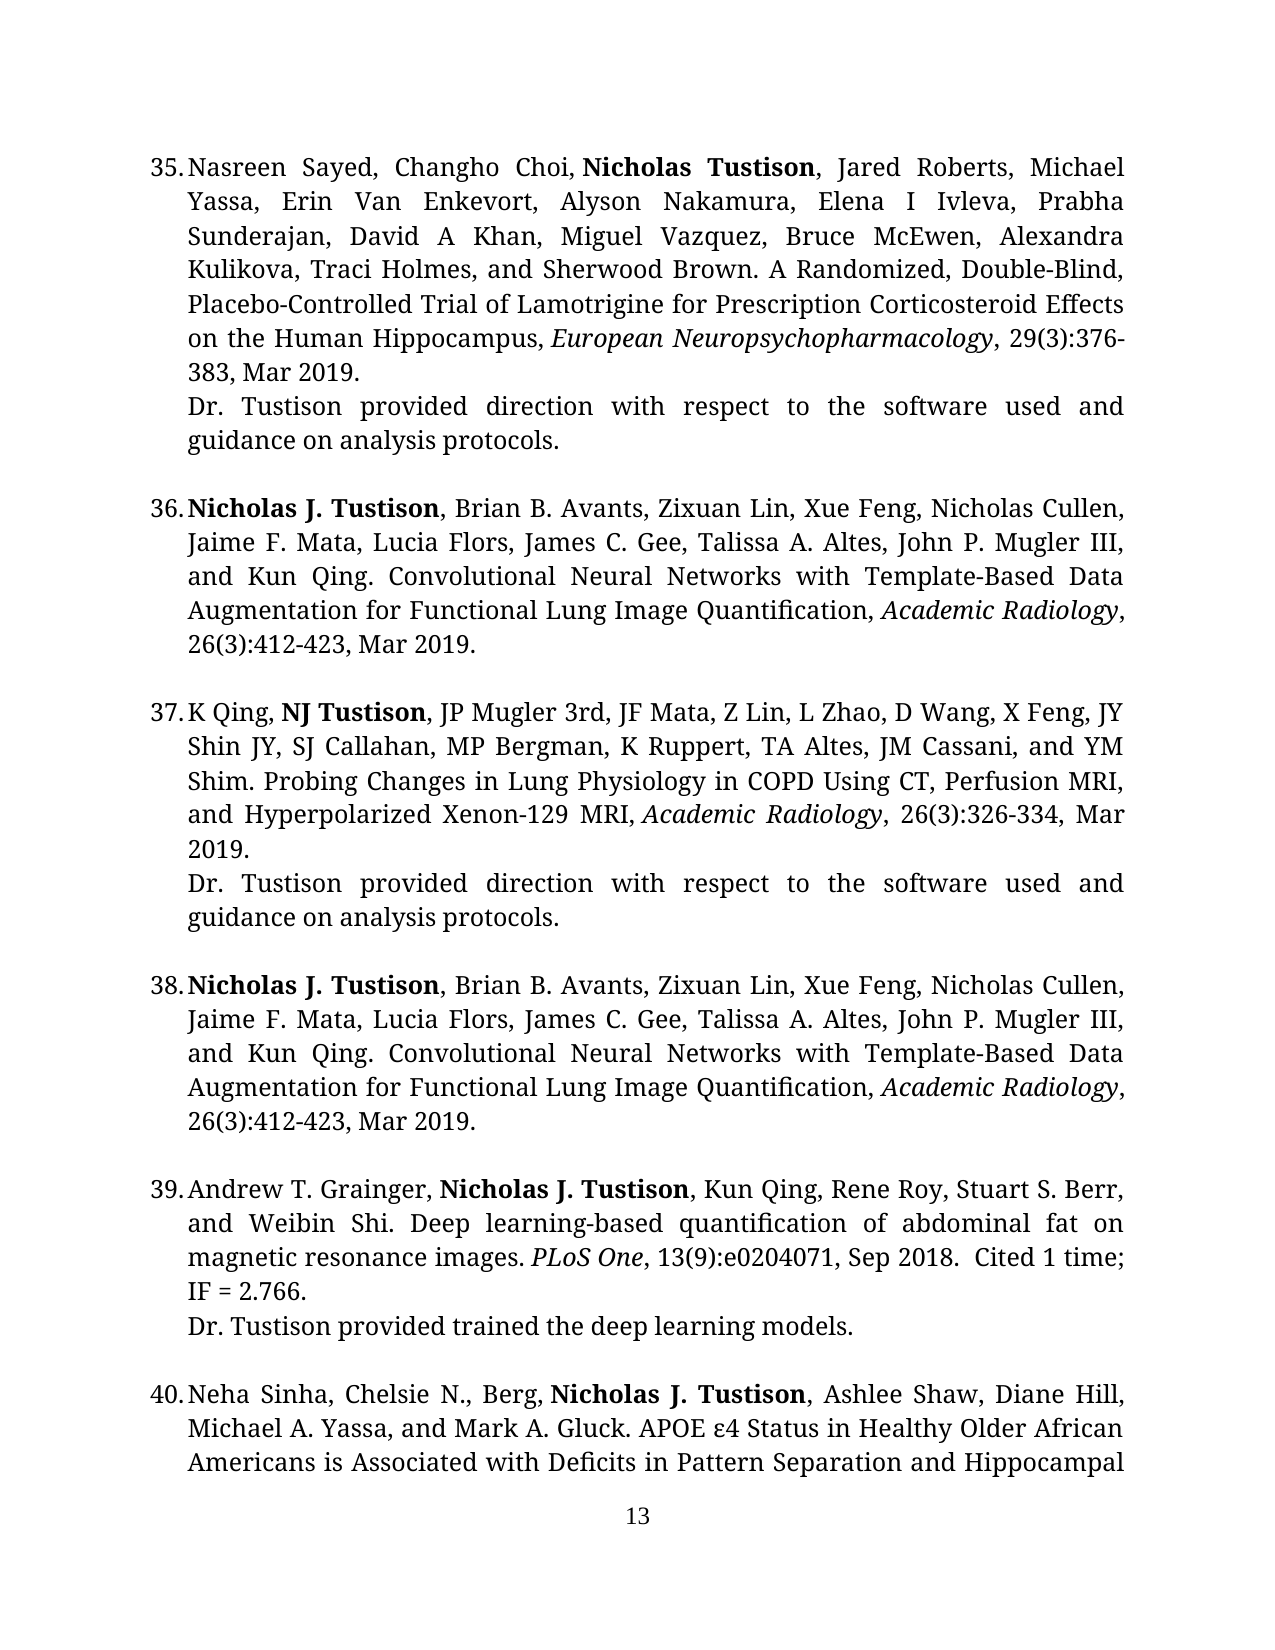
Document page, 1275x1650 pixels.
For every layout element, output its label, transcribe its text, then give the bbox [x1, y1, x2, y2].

list Dr. Tustison provided direction with respect to the software used and guidance on analysis protocols. [187, 865, 1125, 933]
list K Qing, NJ Tustison, JP Mugler 3rd, JF Mata, Z Lin, L Zhao, D Wang, X Feng, JY Shin JY, SJ Callahan, MP Bergman, K Ruppert, TA Altes, JM Cassani, and YM Shim. Probing Changes in Lung Physiology in COPD Using CT, Perfusion MRI, and Hyperpolarized Xenon-129 MRI, Academic Radiology, 26(3):326-334, Mar 2019. [150, 695, 1125, 865]
list Dr. Tustison provided direction with respect to the software used and guidance on analysis protocols. [187, 388, 1125, 457]
list Nicholas J. Tustison, Brian B. Avants, Zixuan Lin, Xue Feng, Nicholas Cullen, Jaime F. Mata, Lucia Flors, James C. Gee, Talissa A. Altes, John P. Mugler III, and Kun Qing. Convolutional Neural Networks with Template-Based Data Augmentation for Functional Lung Image Quantification, Academic Radiology, 26(3):412-423, Mar 2019. [150, 967, 1125, 1138]
list Dr. Tustison provided trained the deep learning models. [187, 1308, 1125, 1342]
list Nicholas J. Tustison, Brian B. Avants, Zixuan Lin, Xue Feng, Nicholas Cullen, Jaime F. Mata, Lucia Flors, James C. Gee, Talissa A. Altes, John P. Mugler III, and Kun Qing. Convolutional Neural Networks with Template-Based Data Augmentation for Functional Lung Image Quantification, Academic Radiology, 26(3):412-423, Mar 2019. [150, 491, 1125, 661]
list Nasreen Sayed, Changho Choi, Nicholas Tustison, Jared Roberts, Michael Yassa, Erin Van Enkevort, Alyson Nakamura, Elena I Ivleva, Prabha Sunderajan, David A Khan, Miguel Vazquez, Bruce McEwen, Alexandra Kulikova, Traci Holmes, and Sherwood Brown. A Randomized, Double-Blind, Placebo-Controlled Trial of Lamotrigine for Prescription Corticosteroid Effects on the Human Hippocampus, European Neuropsychopharmacology, 29(3):376-383, Mar 2019. [150, 150, 1125, 388]
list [150, 1376, 1125, 1478]
list Andrew T. Grainger, Nicholas J. Tustison, Kun Qing, Rene Roy, Stuart S. Berr, and Weibin Shi. Deep learning-based quantification of abdominal fat on magnetic resonance images. PLoS One, 13(9):e0204071, Sep 2018. Cited 1 time; IF = 2.766. [150, 1172, 1125, 1308]
